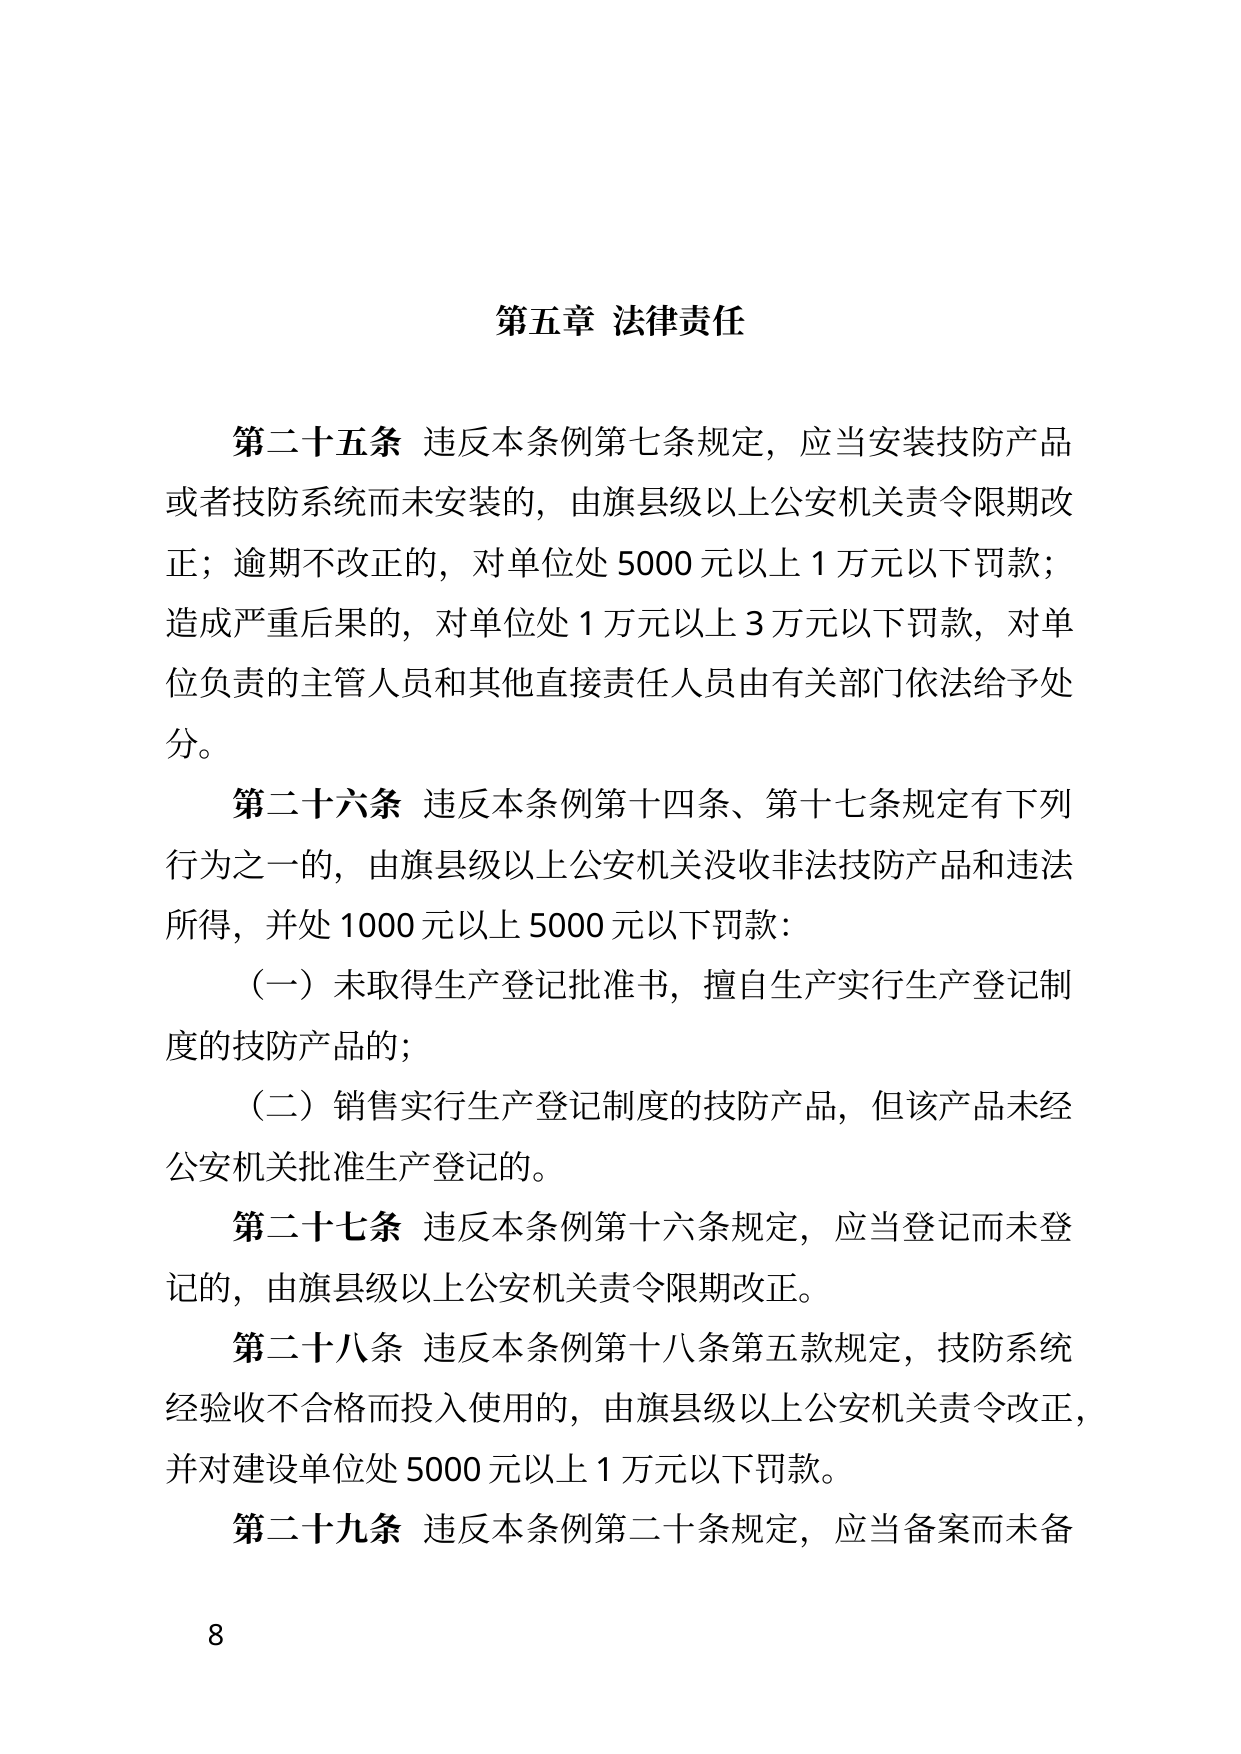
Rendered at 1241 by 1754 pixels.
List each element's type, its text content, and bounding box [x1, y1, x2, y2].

text 第二十六条 违反本条例第十四条、第十七条规定有下列行为之一的，由旗县级以上公安机关没收非法技防产品和违法所得，并处1000元以上5000元以下罚款： [165, 768, 1075, 949]
text （二）销售实行生产登记制度的技防产品，但该产品未经公安机关批准生产登记的。 [165, 1070, 1075, 1191]
text 第二十七条 违反本条例第十六条规定，应当登记而未登记的，由旗县级以上公安机关责令限期改正。 [165, 1191, 1075, 1312]
text 第二十五条 违反本条例第七条规定，应当安装技防产品或者技防系统而未安装的，由旗县级以上公安机关责令限期改正；逾期不改正的，对单位处5000元以上1万元以下罚款；造成严重后果的，对单位处1万元以上3万元以下罚款，对单位负责的主管人员和其他直接责任人员由有关部门依法给予处分。 [165, 406, 1075, 768]
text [165, 1493, 1075, 1554]
text （一）未取得生产登记批准书，擅自生产实行生产登记制度的技防产品的； [165, 949, 1075, 1070]
text 第二十八条 违反本条例第十八条第五款规定，技防系统经验收不合格而投入使用的，由旗县级以上公安机关责令改正，并对建设单位处5000元以上1万元以下罚款。 [165, 1312, 1075, 1493]
text 第五章 法律责任 [165, 285, 1075, 345]
